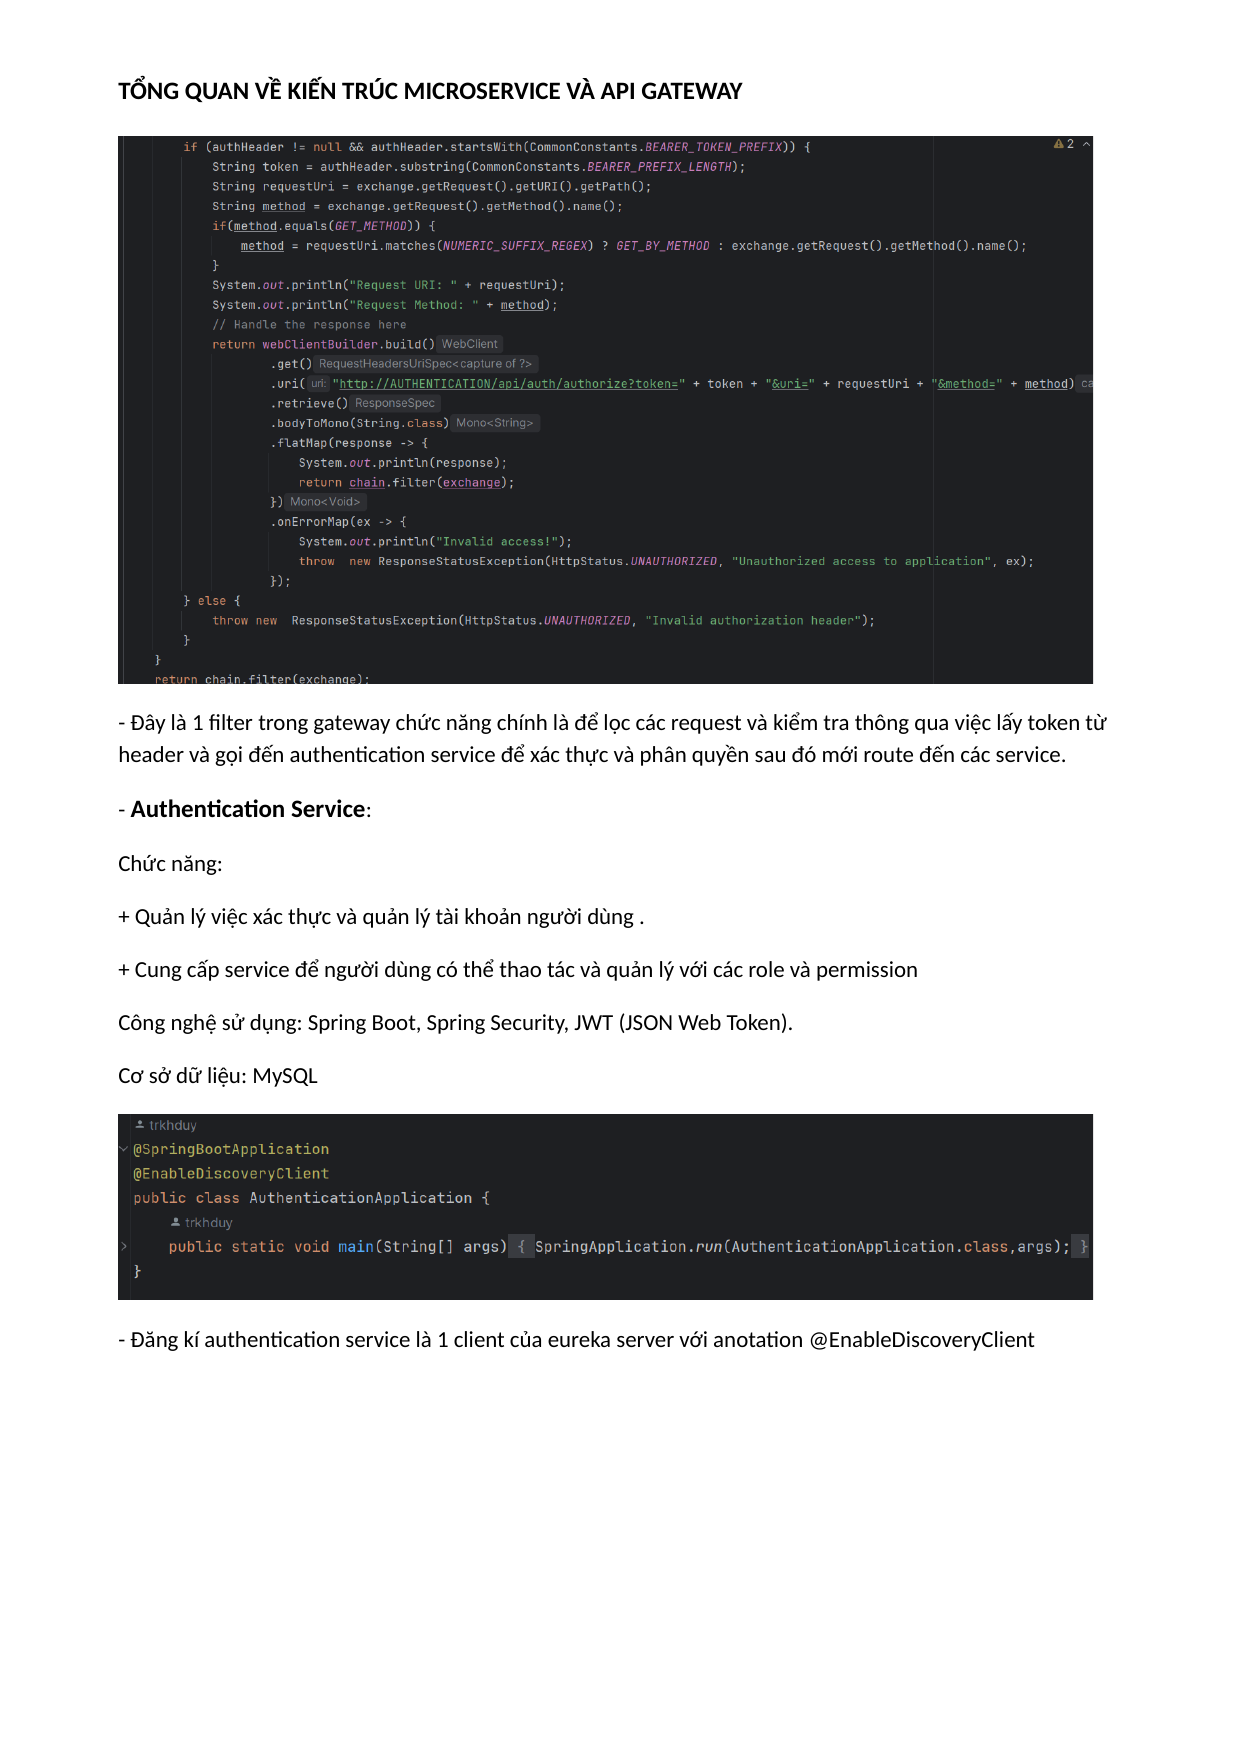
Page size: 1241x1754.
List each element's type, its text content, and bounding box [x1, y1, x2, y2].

text Công nghệ sử dụng: Spring Boot, Spring Security, JWT (JSON Web Token). [118, 1008, 1122, 1036]
picture [118, 1114, 1094, 1300]
text + Cung cấp service để người dùng có thể thao tác và quản lý với các role và permission [118, 955, 1122, 983]
picture [118, 136, 1094, 684]
text - Authentication Service: [118, 793, 1122, 824]
text Chức năng: [118, 849, 1122, 877]
text - Đăng kí authentication service là 1 client của eureka server với anotation @EnableDiscoveryClient [118, 1325, 1122, 1353]
text Cơ sở dữ liệu: MySQL [118, 1061, 1122, 1089]
text - Đây là 1 filter trong gateway chức năng chính là để lọc các request và kiểm tra thông qua việc lấy token từ header và gọi đến authentication service để xác thực và phân quyền sau đó mới route đến các service. [118, 708, 1122, 768]
text + Quản lý việc xác thực và quản lý tài khoản người dùng . [118, 902, 1122, 930]
